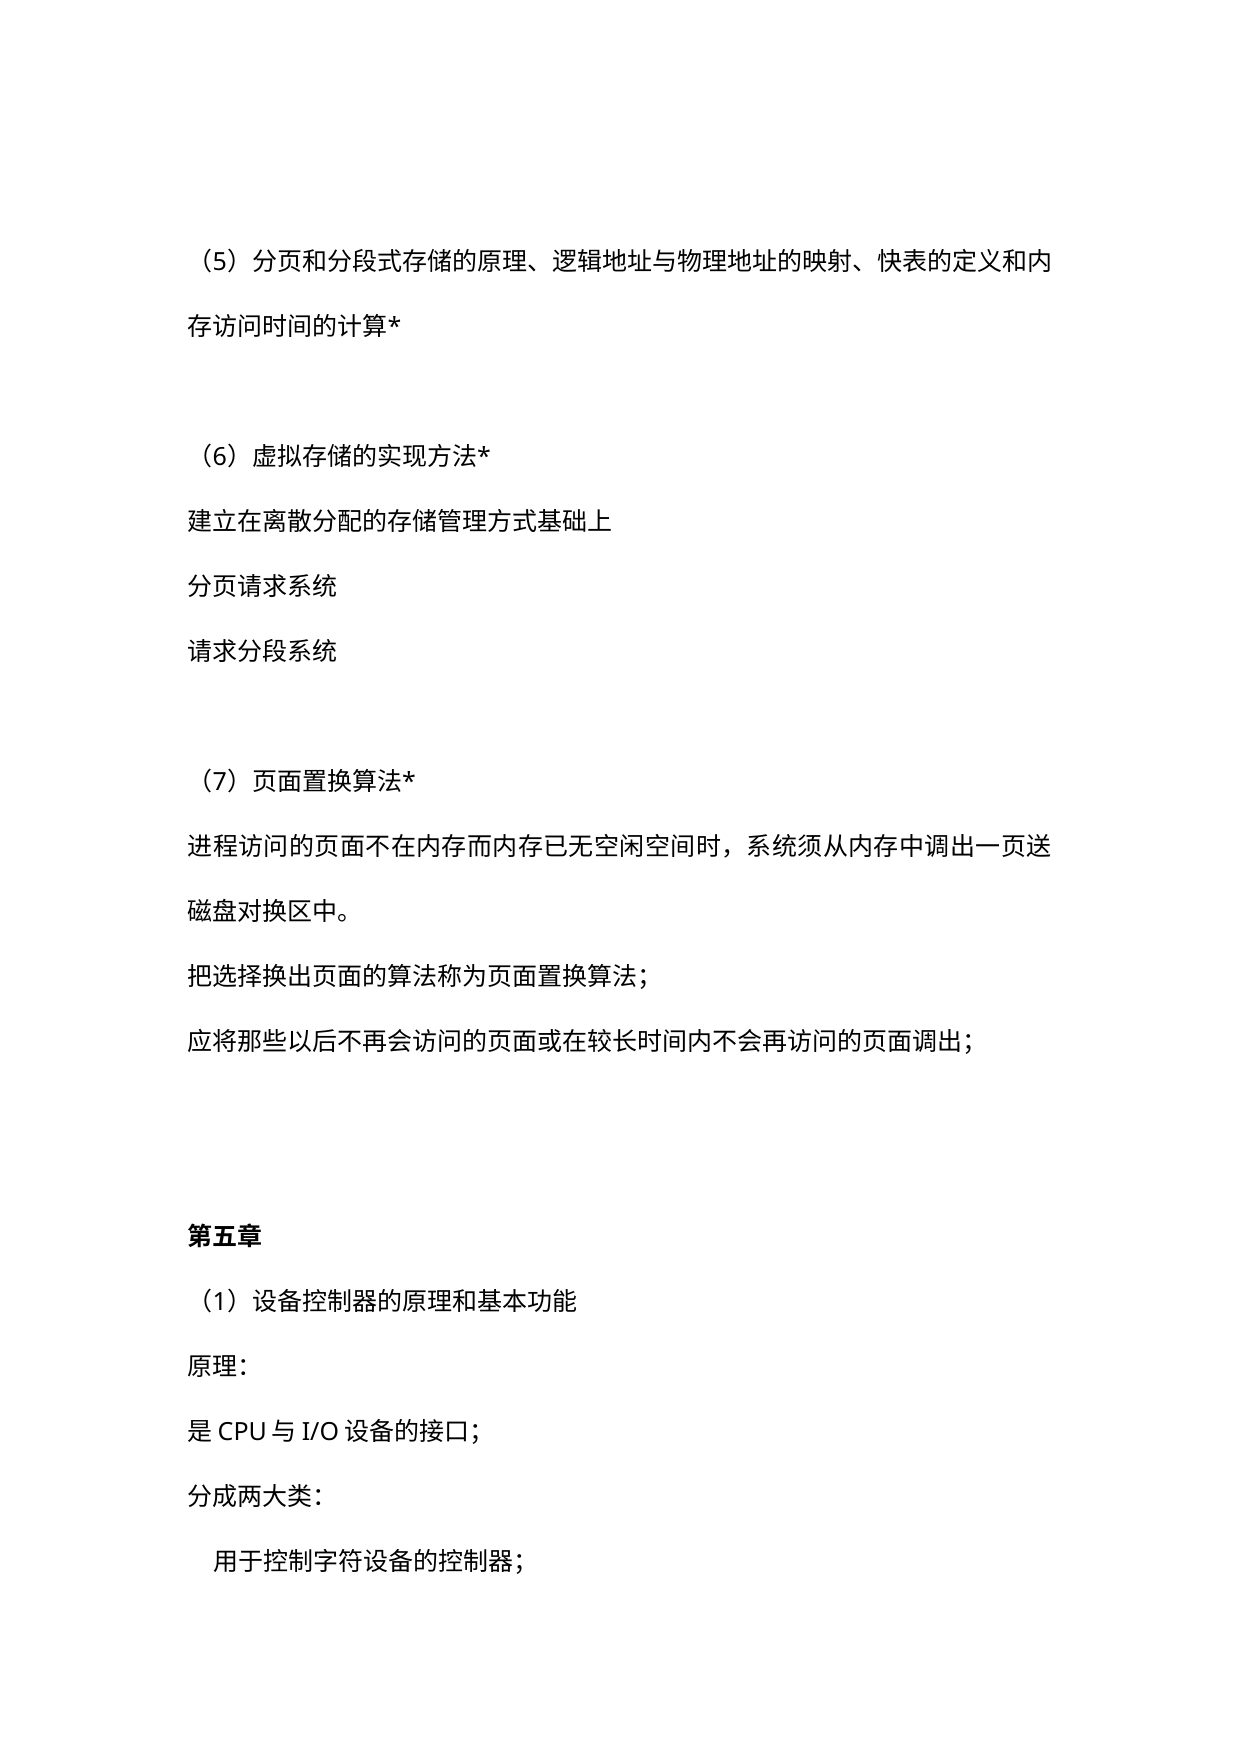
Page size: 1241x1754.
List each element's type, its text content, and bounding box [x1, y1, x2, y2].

list 分页请求系统 [187, 552, 1053, 617]
list 建立在离散分配的存储管理方式基础上 [187, 487, 1053, 552]
list 虚拟存储的实现方法* [187, 422, 1053, 487]
list 请求分段系统 [187, 617, 1053, 682]
list 设备控制器的原理和基本功能 [187, 1267, 1053, 1332]
list 进程访问的页面不在内存而内存已无空闲空间时，系统须从内存中调出一页送磁盘对换区中。 [187, 812, 1053, 942]
list 页面置换算法* [187, 747, 1053, 812]
list 应将那些以后不再会访问的页面或在较长时间内不会再访问的页面调出； [187, 1007, 1053, 1072]
list 用于控制字符设备的控制器； [187, 1527, 1053, 1592]
text 第五章 [187, 1202, 1053, 1267]
list 分页和分段式存储的原理、逻辑地址与物理地址的映射、快表的定义和内存访问时间的计算* [187, 227, 1053, 357]
list 把选择换出页面的算法称为页面置换算法； [187, 942, 1053, 1007]
list 原理： [187, 1332, 1053, 1397]
list 是CPU与I/O设备的接口； [187, 1397, 1053, 1462]
list 分成两大类： [187, 1462, 1053, 1527]
